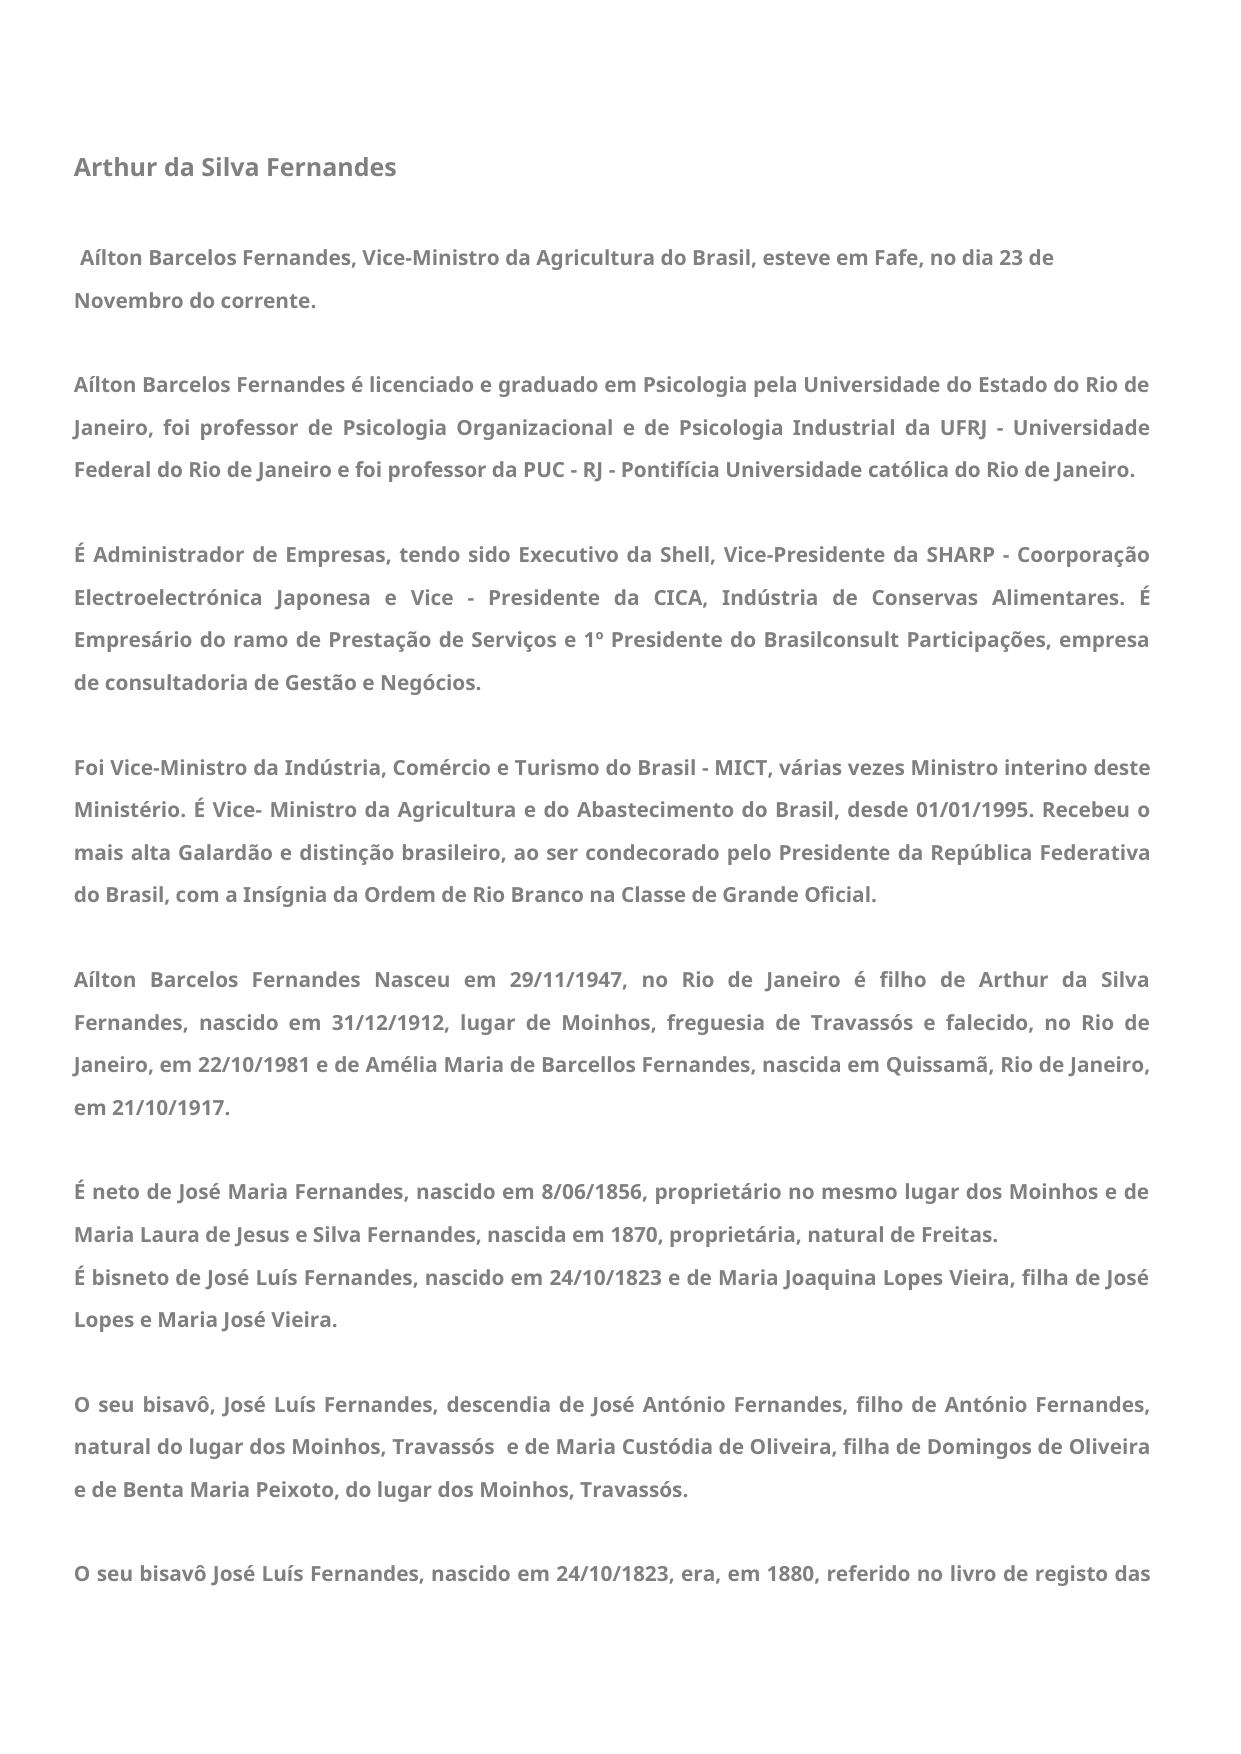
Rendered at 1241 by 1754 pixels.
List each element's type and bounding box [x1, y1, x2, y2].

table_header [9, 148, 1231, 1589]
